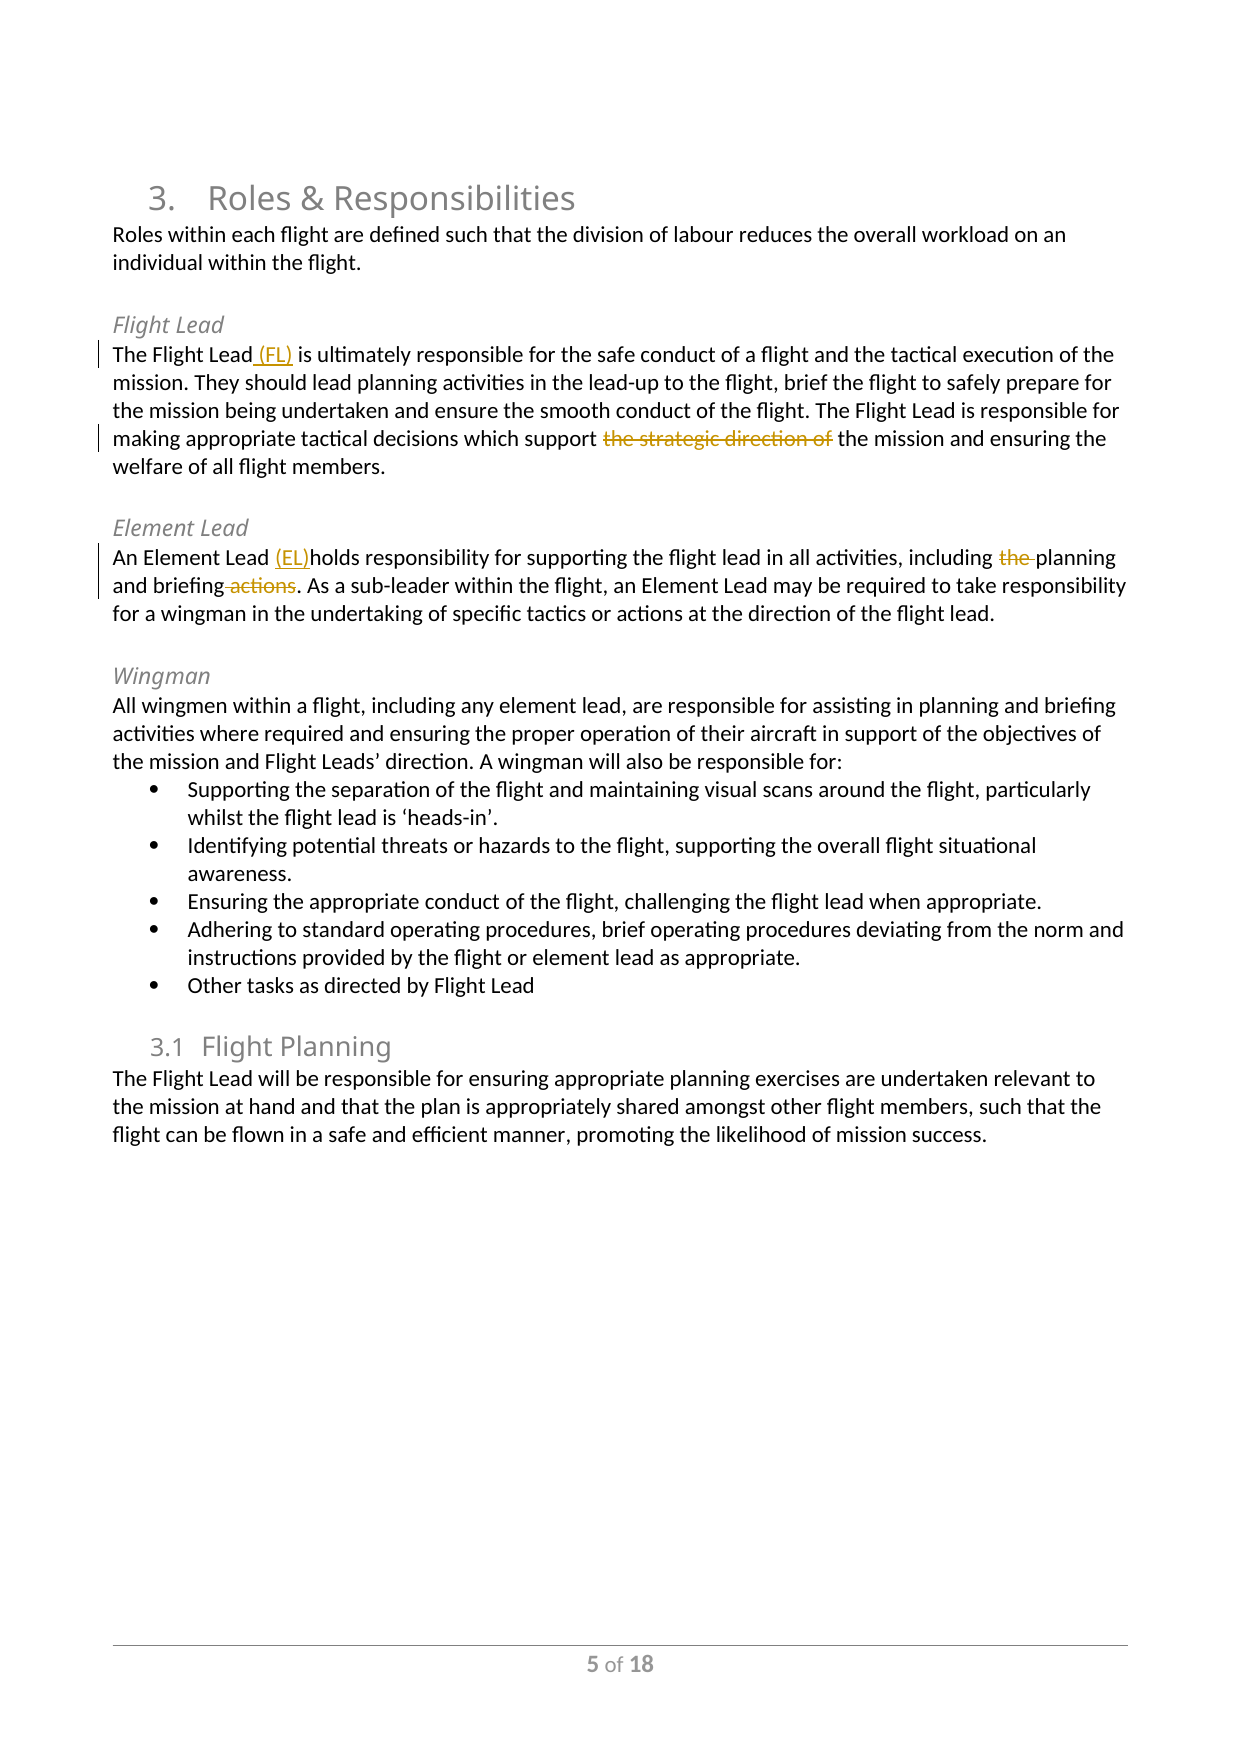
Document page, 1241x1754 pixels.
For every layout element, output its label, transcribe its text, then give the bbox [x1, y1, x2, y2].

list Supporting the separation of the flight and maintaining visual scans around the flight, particularly whilst the flight lead is ‘heads-in’. [150, 775, 1128, 831]
text An Element Lead holds responsibility for supporting the flight lead in all activities, including planning and briefing. As a sub-leader within the flight, an Element Lead may be required to take responsibility for a wingman in the undertaking of specific tactics or actions at the direction of the flight lead. [112, 543, 1128, 627]
text The Flight Lead will be responsible for ensuring appropriate planning exercises are undertaken relevant to the mission at hand and that the plan is appropriately shared amongst other flight members, such that the flight can be flown in a safe and efficient manner, promoting the likelihood of mission success. [112, 1064, 1128, 1148]
list Ensuring the appropriate conduct of the flight, challenging the flight lead when appropriate. [150, 887, 1128, 915]
subtitle Flight Lead [112, 309, 1128, 340]
subtitle Roles & Responsibilities [148, 175, 1128, 220]
text The Flight Lead is ultimately responsible for the safe conduct of a flight and the tactical execution of the mission. They should lead planning activities in the lead-up to the flight, brief the flight to safely prepare for the mission being undertaken and ensure the smooth conduct of the flight. The Flight Lead is responsible for making appropriate tactical decisions which support the mission and ensuring the welfare of all flight members. [112, 340, 1128, 480]
text Roles within each flight are defined such that the division of labour reduces the overall workload on an individual within the flight. [112, 220, 1128, 276]
list Identifying potential threats or hazards to the flight, supporting the overall flight situational awareness. [150, 831, 1128, 887]
subtitle Flight Planning [150, 1027, 1128, 1064]
list Other tasks as directed by Flight Lead [150, 971, 1128, 999]
list Adhering to standard operating procedures, brief operating procedures deviating from the norm and instructions provided by the flight or element lead as appropriate. [150, 915, 1128, 971]
text All wingmen within a flight, including any element lead, are responsible for assisting in planning and briefing activities where required and ensuring the proper operation of their aircraft in support of the objectives of the mission and Flight Leads’ direction. A wingman will also be responsible for: [112, 691, 1128, 775]
subtitle Wingman [112, 660, 1128, 691]
subtitle Element Lead [112, 512, 1128, 543]
